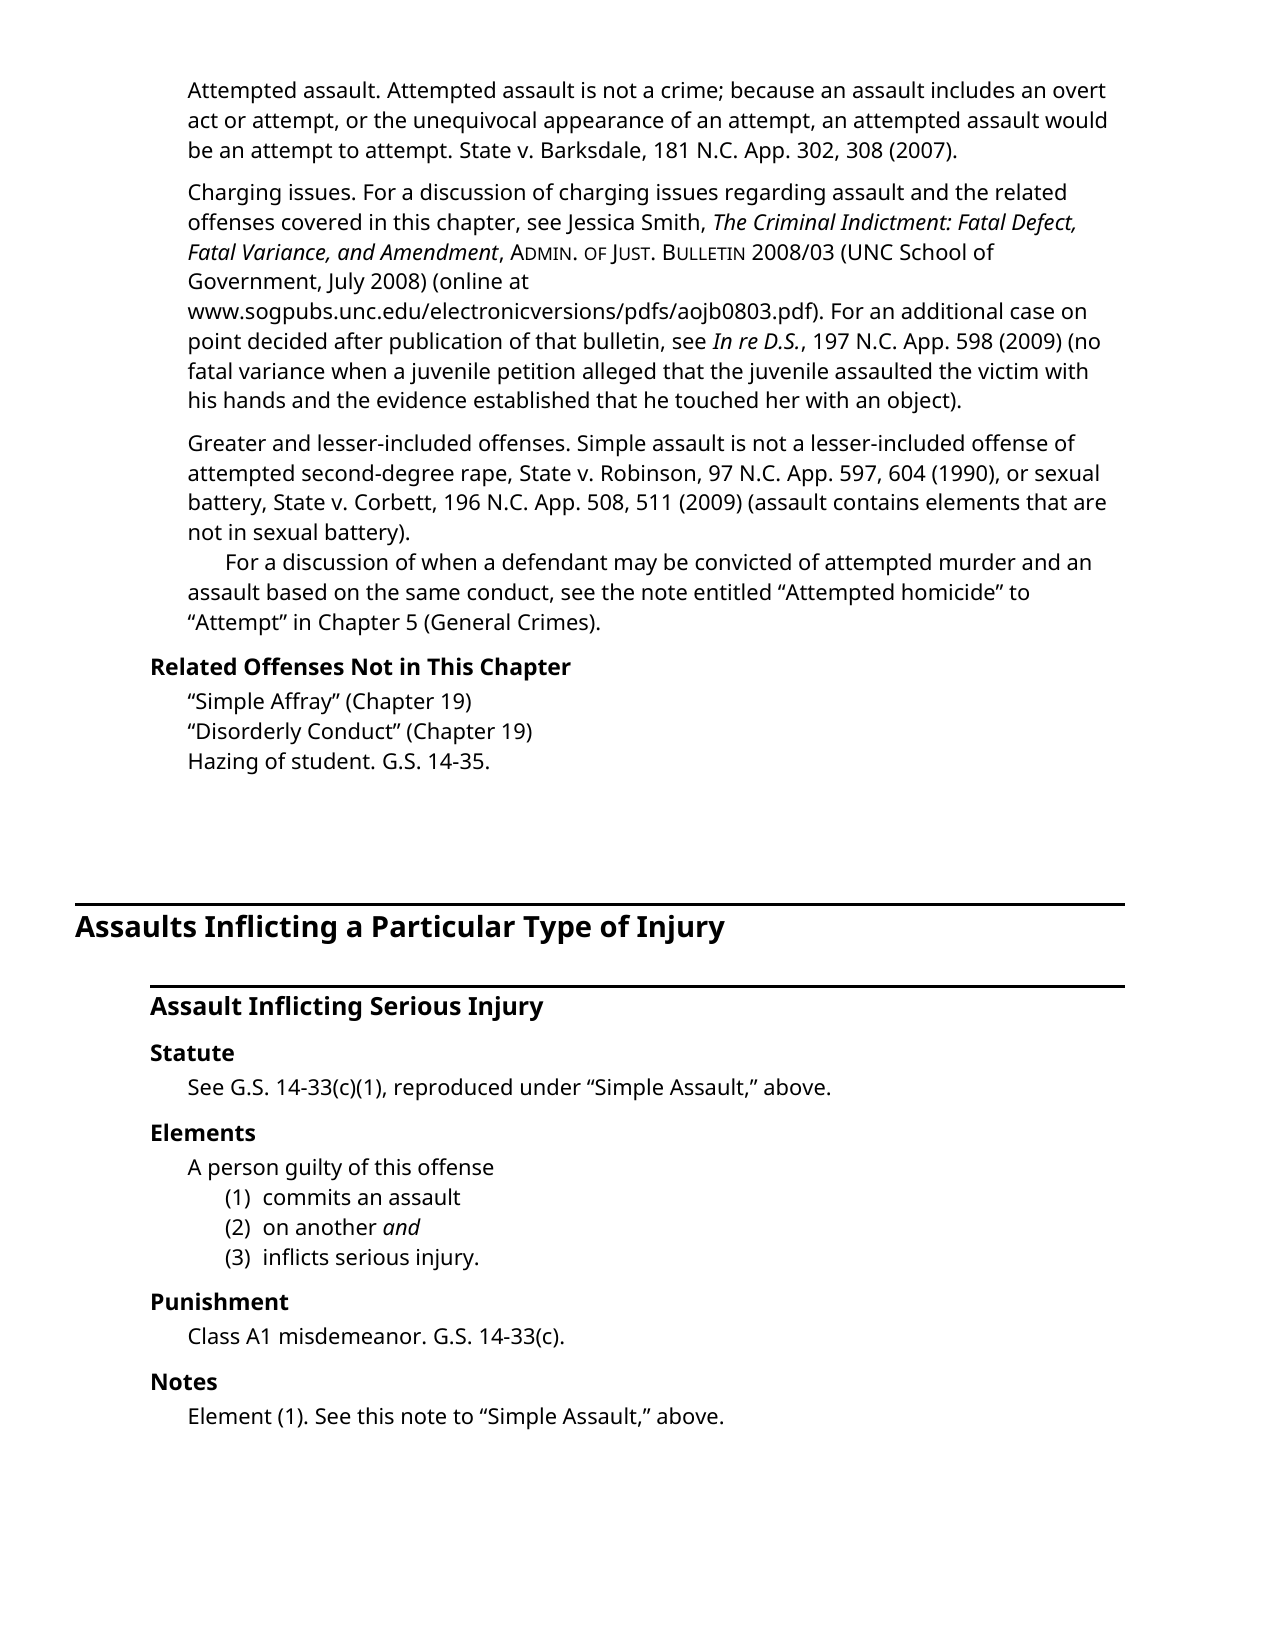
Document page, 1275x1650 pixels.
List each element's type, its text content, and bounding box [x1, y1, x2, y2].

text Assault Inflicting Serious Injury [150, 988, 1125, 1022]
list (2) on another and [225, 1212, 1125, 1241]
text Class A1 misdemeanor. G.S. 14-33(c). [187, 1321, 1125, 1351]
text Hazing of student. G.S. 14-35. [187, 746, 1125, 776]
text Notes [150, 1366, 1125, 1397]
text Related Offenses Not in This Chapter [150, 651, 1125, 682]
text Element (1). See this note to “Simple Assault,” above. [187, 1401, 1125, 1431]
text A person guilty of this offense [187, 1152, 1125, 1182]
text “Disorderly Conduct” (Chapter 19) [187, 716, 1125, 746]
text See G.S. 14-33(c)(1), reproduced under “Simple Assault,” above. [187, 1072, 1125, 1102]
text Greater and lesser-included offenses. Simple assault is not a lesser-included offense of attempted second-degree rape, State v. Robinson, 97 N.C. App. 597, 604 (1990), or sexual battery, State v. Corbett, 196 N.C. App. 508, 511 (2009) (assault contains elements that are not in sexual battery). [187, 428, 1125, 547]
text For a discussion of when a defendant may be convicted of attempted murder and an assault based on the same conduct, see the note entitled “Attempted homicide” to “Attempt” in Chapter 5 (General Crimes). [187, 547, 1125, 636]
list (1) commits an assault [225, 1182, 1125, 1212]
text Attempted assault. Attempted assault is not a crime; because an assault includes an overt act or attempt, or the unequivocal appearance of an attempt, an attempted assault would be an attempt to attempt. State v. Barksdale, 181 N.C. App. 302, 308 (2007). [187, 75, 1125, 164]
text Assaults Inflicting a Particular Type of Injury [75, 906, 1125, 946]
text Punishment [150, 1286, 1125, 1317]
text “Simple Affray” (Chapter 19) [187, 686, 1125, 716]
text Elements [150, 1117, 1125, 1148]
text Charging issues. For a discussion of charging issues regarding assault and the related offenses covered in this chapter, see Jessica Smith, The Criminal Indictment: Fatal Defect, Fatal Variance, and Amendment, Admin. of Just. Bulletin 2008/03 (UNC School of Government, July 2008) (online at www.sogpubs.unc.edu/electronicversions/pdfs/aojb0803.pdf). For an additional case on point decided after publication of that bulletin, see In re D.S., 197 N.C. App. 598 (2009) (no fatal variance when a juvenile petition alleged that the juvenile assaulted the victim with his hands and the evidence established that he touched her with an object). [187, 177, 1125, 415]
text Statute [150, 1037, 1125, 1068]
list (3) inflicts serious injury. [225, 1241, 1125, 1271]
